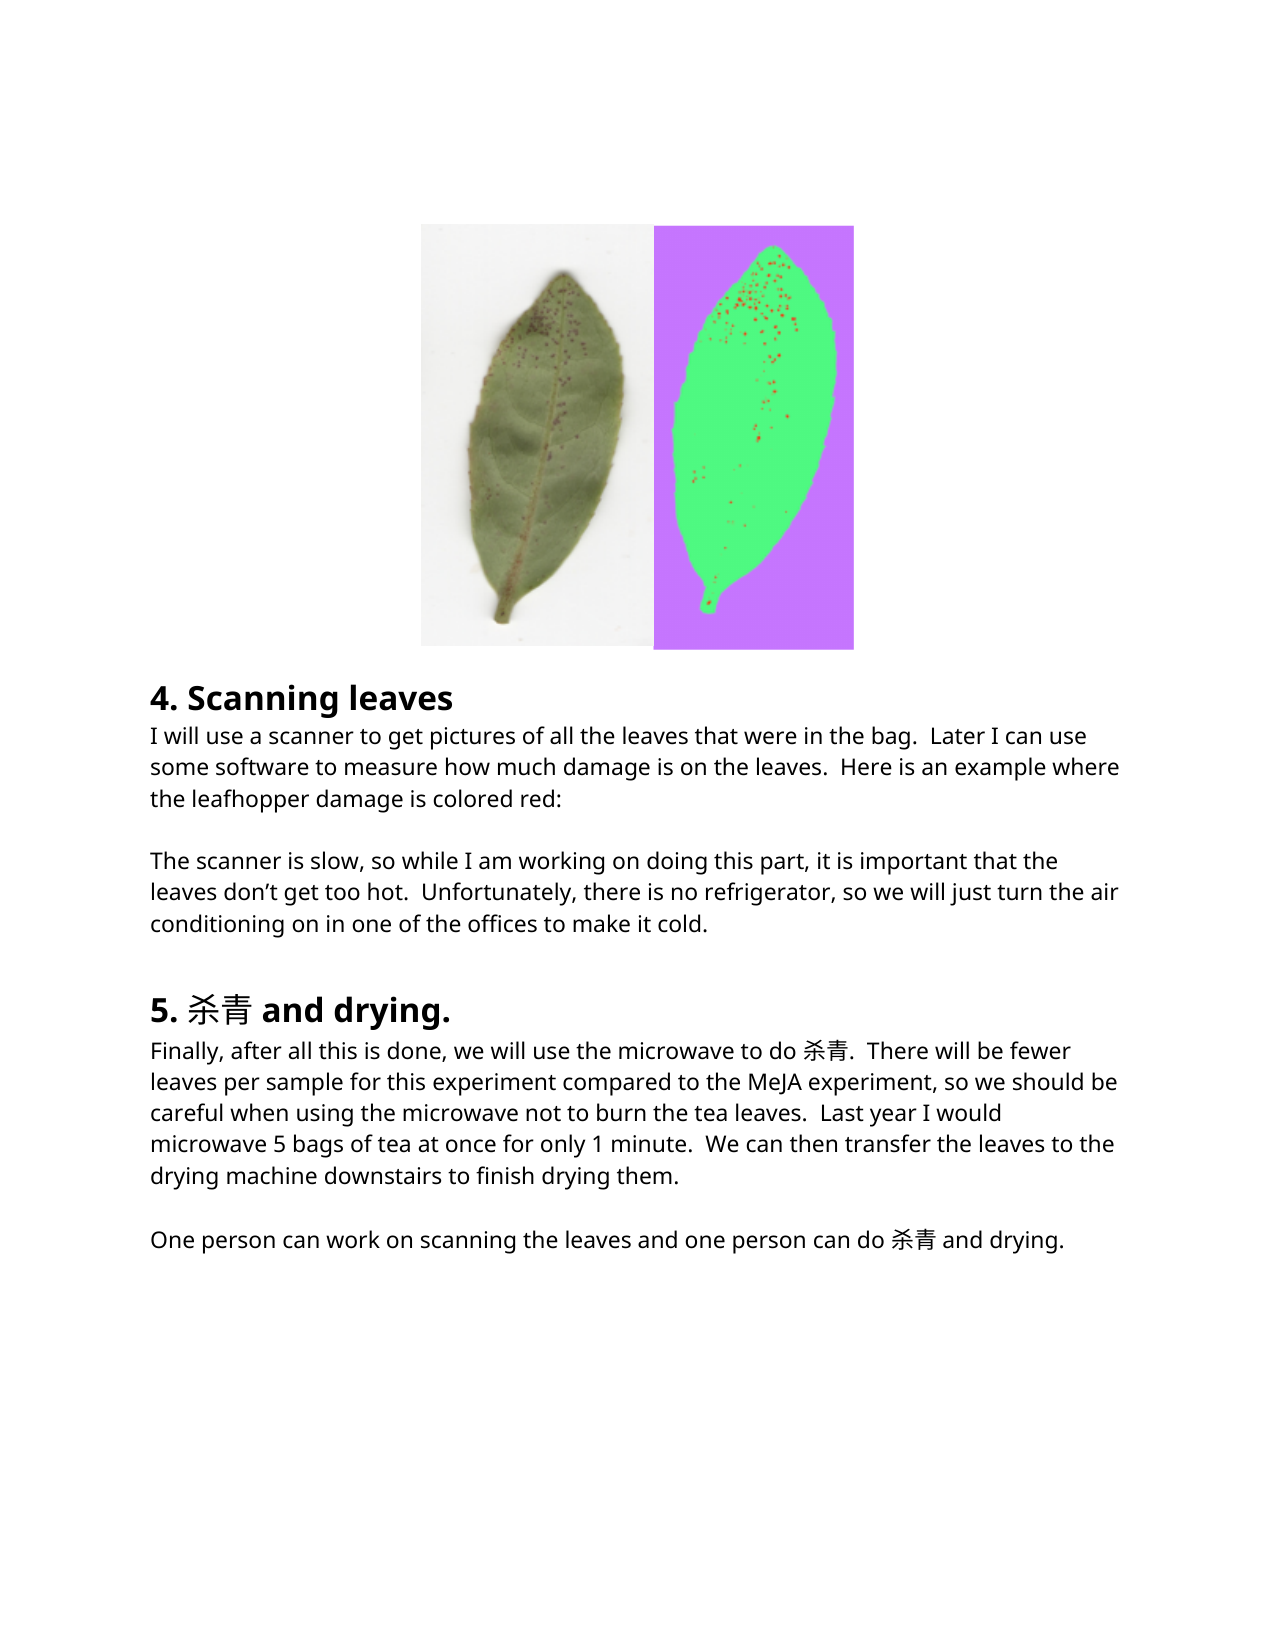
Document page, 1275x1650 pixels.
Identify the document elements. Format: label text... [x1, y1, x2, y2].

text Finally, after all this is done, we will use the microwave to do 杀青. There will be fewer leaves per sample for this experiment compared to the MeJA experiment, so we should be careful when using the microwave not to burn the tea leaves. Last year I would microwave 5 bags of tea at once for only 1 minute. We can then transfer the leaves to the drying machine downstairs to finish drying them. [150, 1033, 1125, 1191]
text One person can work on scanning the leaves and one person can do 杀青 and drying. [150, 1222, 1125, 1256]
subtitle 5. 杀青 and drying. [150, 984, 1125, 1033]
text The scanner is slow, so while I am working on doing this part, it is important that the leaves don’t get too hot. Unfortunately, there is no refrigerator, so we will just turn the air conditioning on in one of the offices to make it cold. [150, 845, 1125, 939]
text I will use a scanner to get pictures of all the leaves that were in the bag. Later I can use some software to measure how much damage is on the leaves. Here is an example where the leafhopper damage is colored red: [150, 720, 1125, 814]
picture [421, 224, 853, 649]
